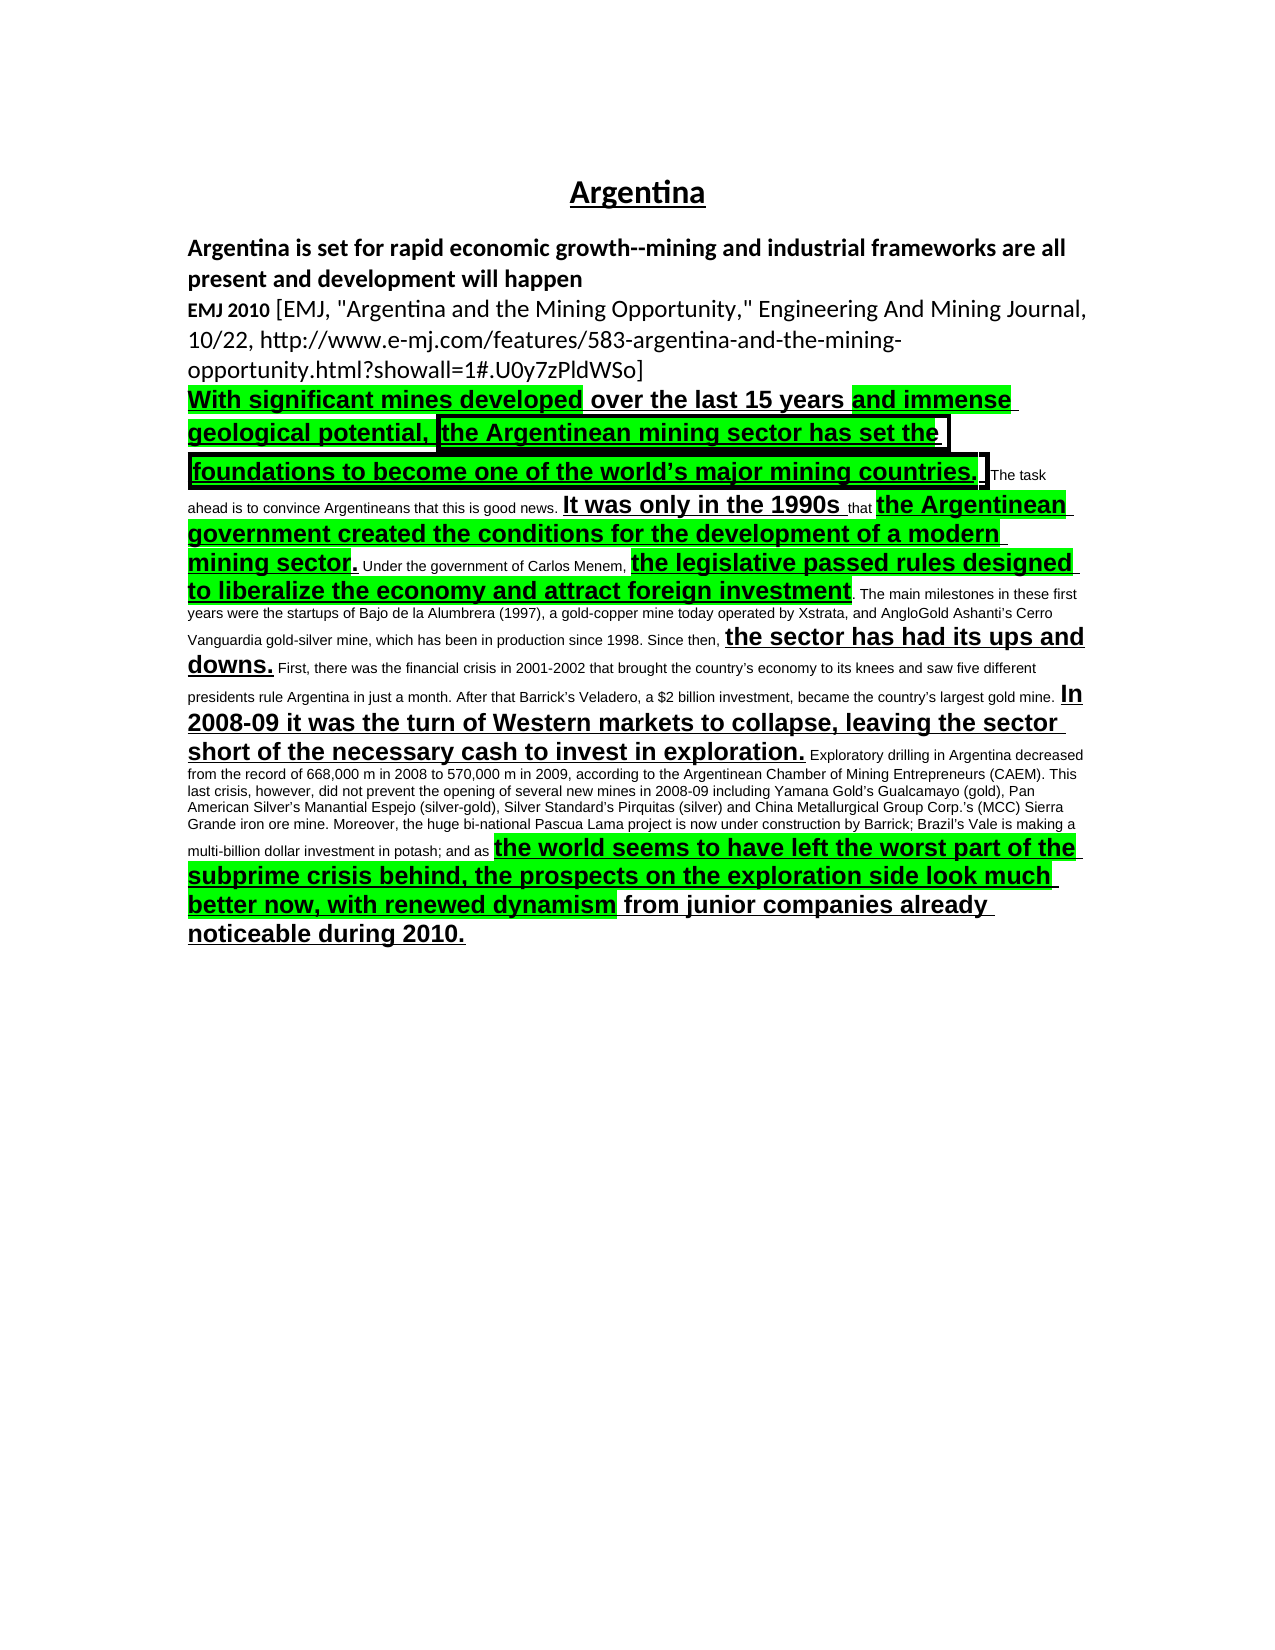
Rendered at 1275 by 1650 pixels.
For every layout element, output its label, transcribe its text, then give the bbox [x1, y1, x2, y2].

subtitle Argentina [187, 171, 1087, 212]
text With significant mines developed over the last 15 years and immense geological potential, the Argentinean mining sector has set the foundations to become one of the world’s major mining countries. The task ahead is to convince Argentineans that this is good news. It was only in the 1990s that the Argentinean government created the conditions for the development of a modern mining sector. Under the government of Carlos Menem, the legislative passed rules designed to liberalize the economy and attract foreign investment. The main milestones in these first years were the startups of Bajo de la Alumbrera (1997), a gold-copper mine today operated by Xstrata, and AngloGold Ashanti’s Cerro Vanguardia gold-silver mine, which has been in production since 1998. Since then, the sector has had its ups and downs. First, there was the financial crisis in 2001-2002 that brought the country’s economy to its knees and saw five different presidents rule Argentina in just a month. After that Barrick’s Veladero, a $2 billion investment, became the country’s largest gold mine. In 2008-09 it was the turn of Western markets to collapse, leaving the sector short of the necessary cash to invest in exploration. Exploratory drilling in Argentina decreased from the record of 668,000 m in 2008 to 570,000 m in 2009, according to the Argentinean Chamber of Mining Entrepreneurs (CAEM). This last crisis, however, did not prevent the opening of several new mines in 2008-09 including Yamana Gold’s Gualcamayo (gold), Pan American Silver’s Manantial Espejo (silver-gold), Silver Standard’s Pirquitas (silver) and China Metallurgical Group Corp.’s (MCC) Sierra Grande iron ore mine. Moreover, the huge bi-national Pascua Lama project is now under construction by Barrick; Brazil’s Vale is making a multi-billion dollar investment in potash; and as the world seems to have left the worst part of the subprime crisis behind, the prospects on the exploration side look much better now, with renewed dynamism from junior companies already noticeable during 2010. [187, 385, 1087, 948]
subtitle Argentina is set for rapid economic growth--mining and industrial frameworks are all present and development will happen EMJ 2010 [EMJ, "Argentina and the Mining Opportunity," Engineering And Mining Journal, 10/22, http://www.e-mj.com/features/583-argentina-and-the-mining-opportunity.html?showall=1#.U0y7zPldWSo] [187, 232, 1087, 385]
